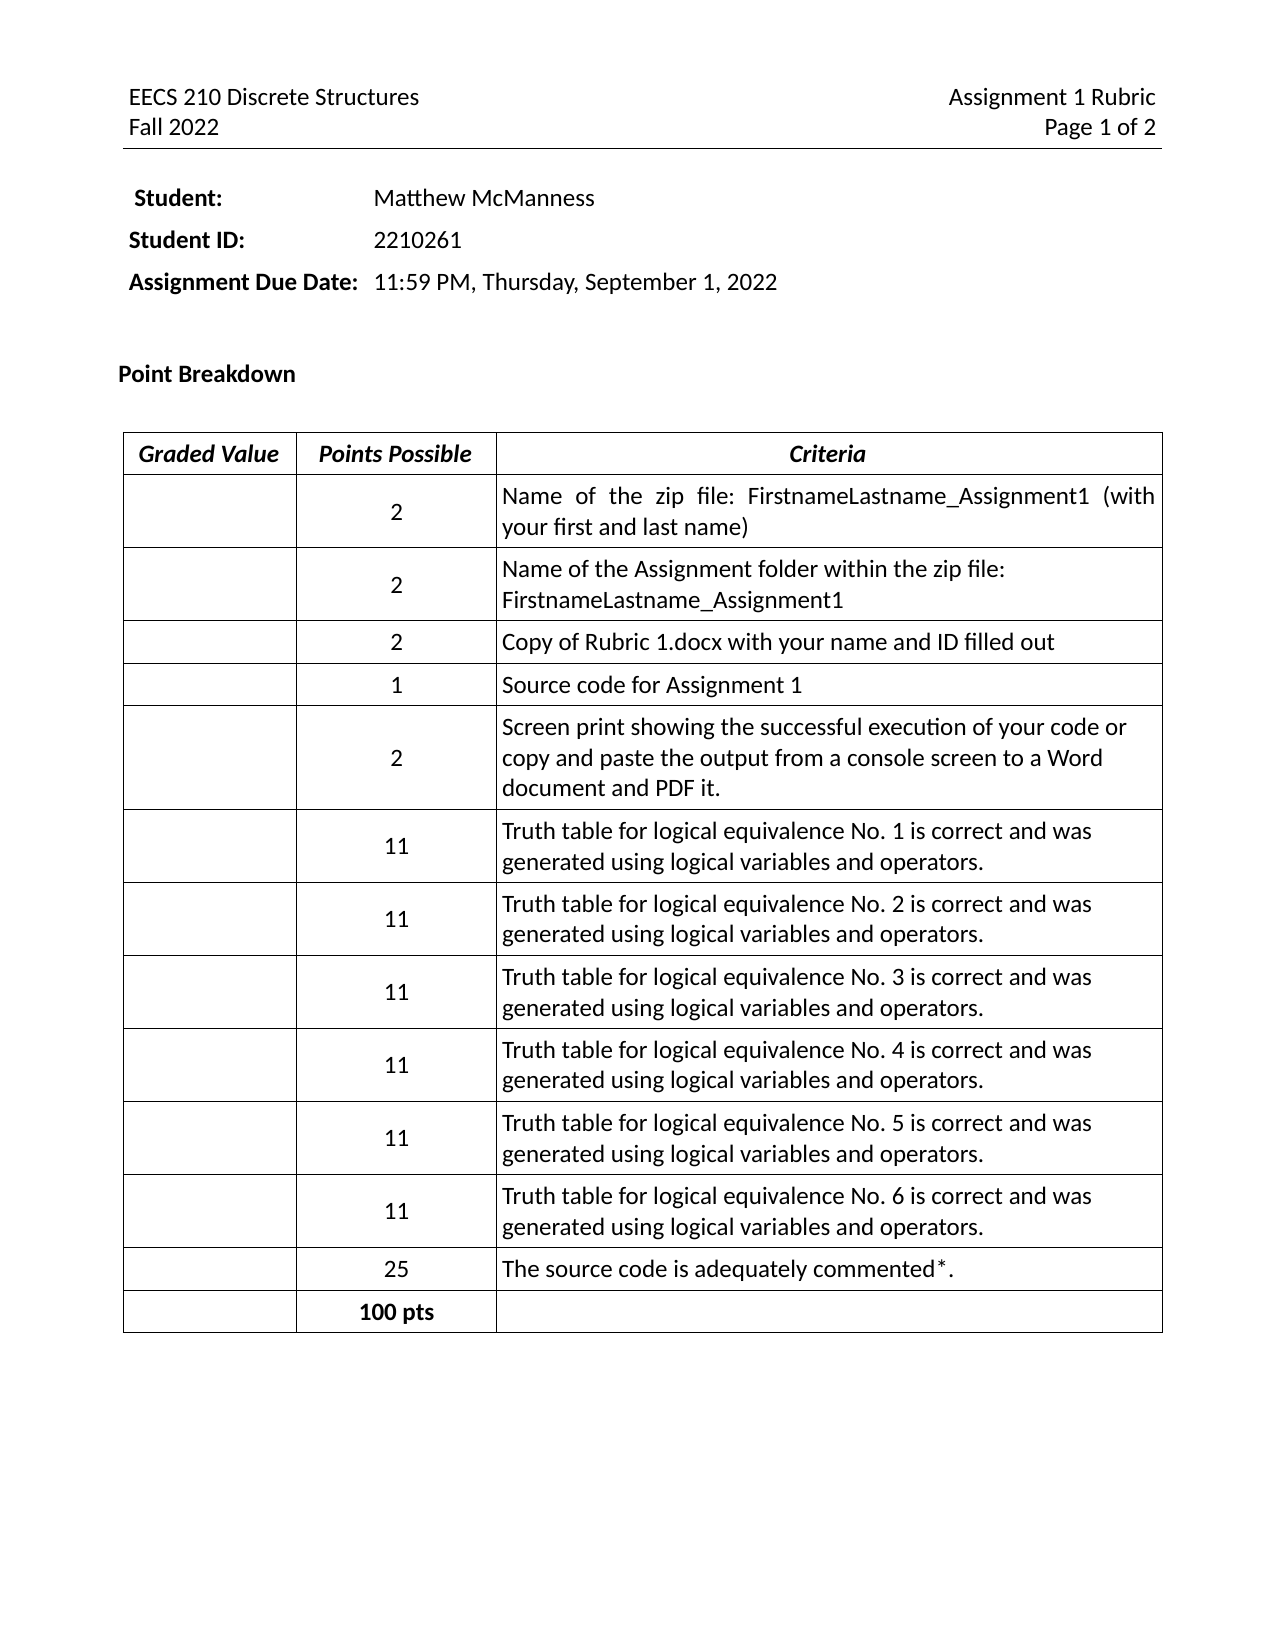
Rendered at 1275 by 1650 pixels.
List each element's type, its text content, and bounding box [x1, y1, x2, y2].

table_cell 2210261 [368, 219, 1021, 261]
table_cell [124, 664, 296, 705]
table_header Student: [123, 177, 368, 219]
table_header Graded Value [124, 433, 296, 474]
table_cell Assignment Due Date: [123, 261, 368, 303]
table_cell Truth table for logical equivalence No. 3 is correct and was generated using logical variables and operators. [497, 956, 1162, 1028]
table_cell Screen print showing the successful execution of your code or copy and paste the output from a console screen to a Word document and PDF it. [497, 706, 1162, 809]
table_cell [124, 706, 296, 809]
table_cell [124, 1175, 296, 1247]
table_cell Truth table for logical equivalence No. 1 is correct and was generated using logical variables and operators. [497, 810, 1162, 882]
table_cell [124, 1291, 296, 1332]
table_cell [124, 1029, 296, 1101]
table_cell [124, 883, 296, 955]
table_cell 11 [297, 1175, 496, 1247]
table_cell Student ID: [123, 219, 368, 261]
table_cell Name of the zip file: FirstnameLastname_Assignment1 (with your first and last name) [497, 475, 1162, 547]
table_header Matthew McManness [368, 177, 1021, 219]
table_cell 2 [297, 706, 496, 809]
table_cell 11 [297, 810, 496, 882]
table_cell [124, 810, 296, 882]
table_header Points Possible [297, 433, 496, 474]
table_cell 2 [297, 621, 496, 663]
subtitle Point Breakdown [118, 358, 1157, 389]
table_cell 11:59 PM, Thursday, September 1, 2022 [368, 261, 1021, 303]
table_cell [124, 548, 296, 620]
table_cell Truth table for logical equivalence No. 2 is correct and was generated using logical variables and operators. [497, 883, 1162, 955]
table_cell [124, 475, 296, 547]
table_cell 11 [297, 956, 496, 1028]
table_cell Truth table for logical equivalence No. 4 is correct and was generated using logical variables and operators. [497, 1029, 1162, 1101]
table_cell [124, 1102, 296, 1174]
table_cell Copy of Rubric 1.docx with your name and ID filled out [497, 621, 1162, 663]
table_cell [124, 956, 296, 1028]
table_cell 11 [297, 883, 496, 955]
table_cell 100 pts [297, 1291, 496, 1332]
table_cell 2 [297, 548, 496, 620]
table_cell 25 [297, 1248, 496, 1289]
table_cell Name of the Assignment folder within the zip file: FirstnameLastname_Assignment1 [497, 548, 1162, 620]
table_cell The source code is adequately commented*. [497, 1248, 1162, 1289]
table_cell [497, 1291, 1162, 1332]
table_cell Source code for Assignment 1 [497, 664, 1162, 705]
table_cell 11 [297, 1102, 496, 1174]
table_header Criteria [497, 433, 1162, 474]
table_cell 11 [297, 1029, 496, 1101]
table_cell 2 [297, 475, 496, 547]
table_cell Truth table for logical equivalence No. 5 is correct and was generated using logical variables and operators. [497, 1102, 1162, 1174]
table_cell Truth table for logical equivalence No. 6 is correct and was generated using logical variables and operators. [497, 1175, 1162, 1247]
table_cell [124, 621, 296, 663]
table_cell [124, 1248, 296, 1289]
table_cell 1 [297, 664, 496, 705]
